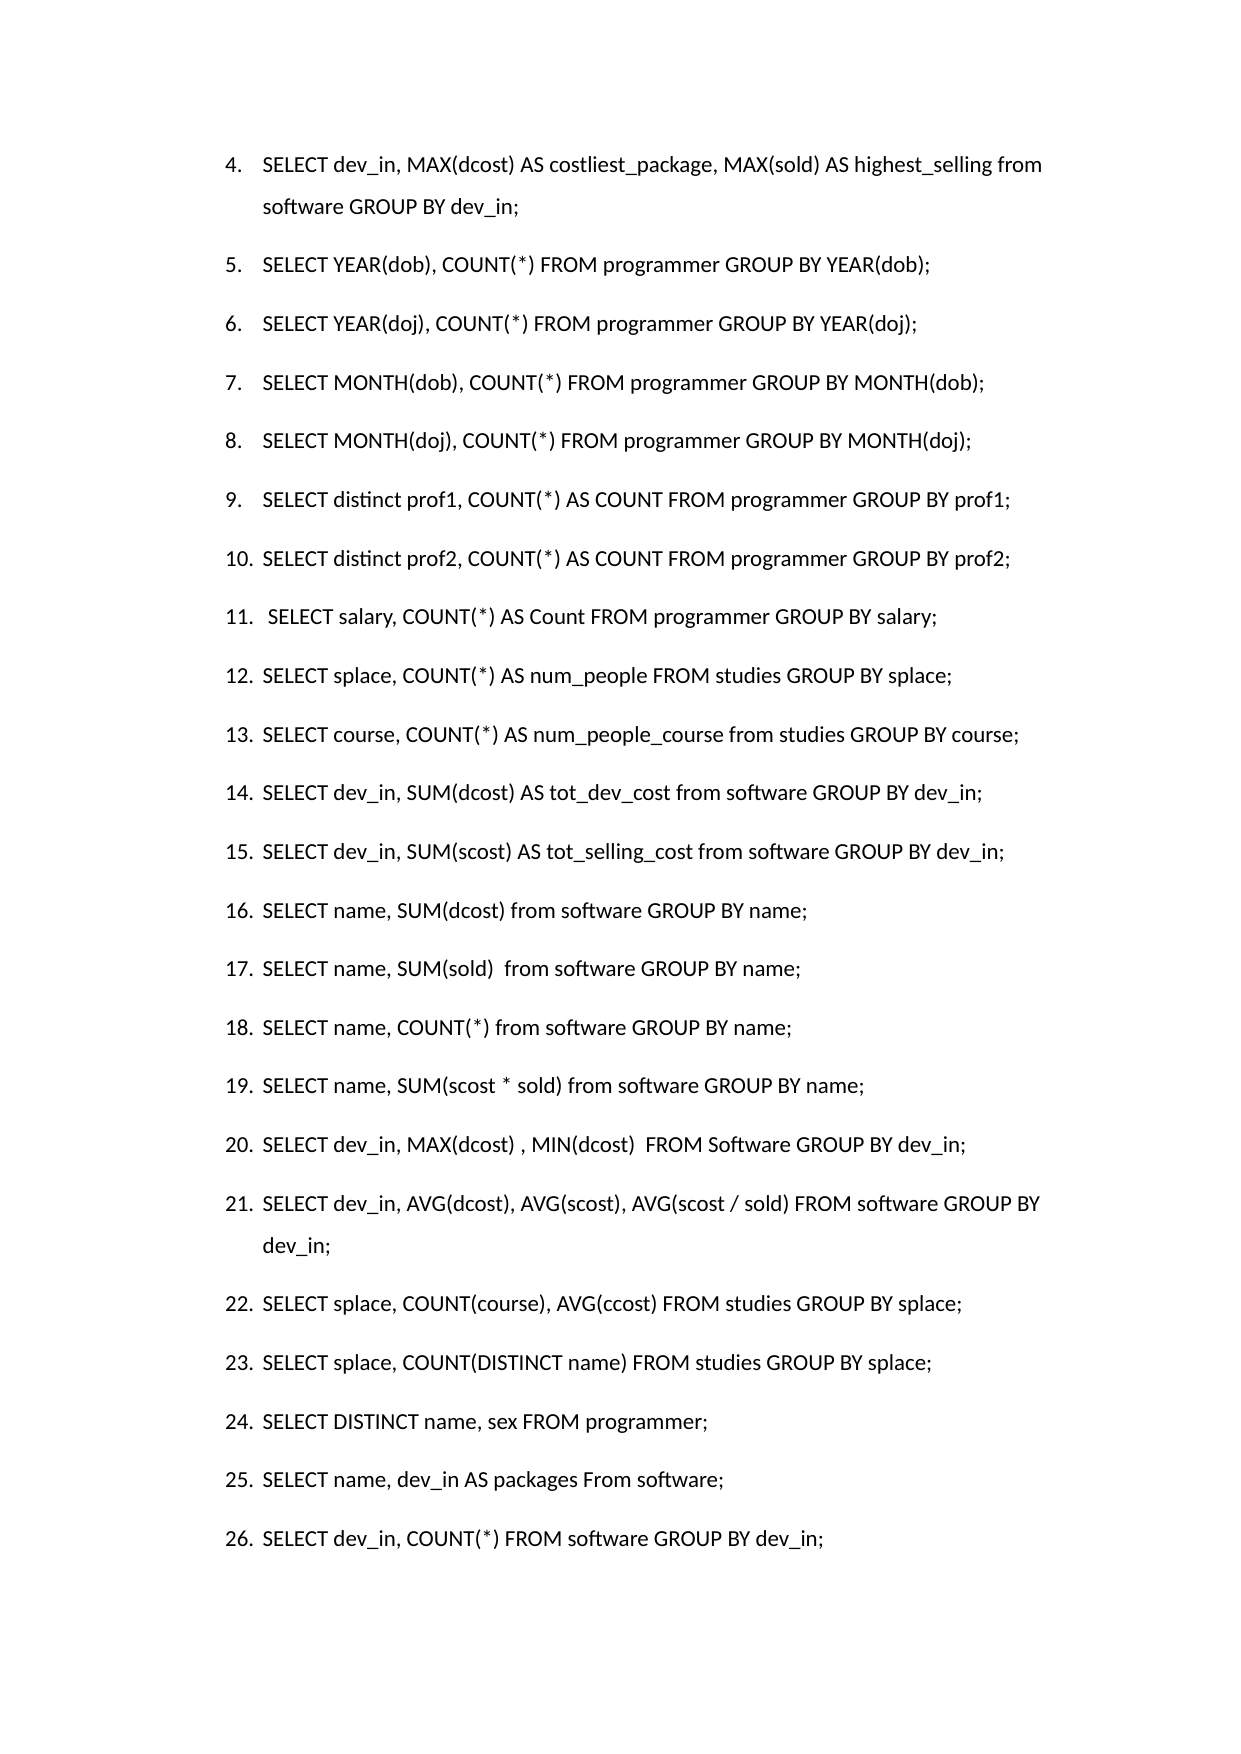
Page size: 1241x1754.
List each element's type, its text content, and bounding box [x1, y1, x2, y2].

list SELECT YEAR(doj), COUNT(*) FROM programmer GROUP BY YEAR(doj); [225, 309, 1090, 337]
list SELECT dev_in, MAX(dcost) AS costliest_package, MAX(sold) AS highest_selling from software GROUP BY dev_in; [225, 150, 1090, 220]
list SELECT dev_in, SUM(dcost) AS tot_dev_cost from software GROUP BY dev_in; [225, 778, 1090, 806]
list SELECT name, SUM(scost * sold) from software GROUP BY name; [225, 1072, 1090, 1100]
list SELECT splace, COUNT(DISTINCT name) FROM studies GROUP BY splace; [225, 1348, 1090, 1376]
list SELECT splace, COUNT(*) AS num_people FROM studies GROUP BY splace; [225, 661, 1090, 689]
list SELECT name, SUM(sold) from software GROUP BY name; [225, 954, 1090, 982]
list SELECT salary, COUNT(*) AS Count FROM programmer GROUP BY salary; [225, 602, 1090, 631]
list SELECT YEAR(dob), COUNT(*) FROM programmer GROUP BY YEAR(dob); [225, 251, 1090, 279]
list SELECT name, SUM(dcost) from software GROUP BY name; [225, 896, 1090, 924]
list SELECT dev_in, COUNT(*) FROM software GROUP BY dev_in; [225, 1524, 1090, 1552]
list SELECT splace, COUNT(course), AVG(ccost) FROM studies GROUP BY splace; [225, 1289, 1090, 1318]
list SELECT course, COUNT(*) AS num_people_course from studies GROUP BY course; [225, 720, 1090, 748]
list SELECT name, COUNT(*) from software GROUP BY name; [225, 1013, 1090, 1041]
list SELECT DISTINCT name, sex FROM programmer; [225, 1407, 1090, 1435]
list SELECT distinct prof2, COUNT(*) AS COUNT FROM programmer GROUP BY prof2; [225, 544, 1090, 572]
list SELECT dev_in, MAX(dcost) , MIN(dcost) FROM Software GROUP BY dev_in; [225, 1130, 1090, 1158]
list SELECT MONTH(dob), COUNT(*) FROM programmer GROUP BY MONTH(dob); [225, 368, 1090, 396]
list SELECT dev_in, AVG(dcost), AVG(scost), AVG(scost / sold) FROM software GROUP BY dev_in; [225, 1189, 1090, 1259]
list SELECT name, dev_in AS packages From software; [225, 1466, 1090, 1493]
list SELECT dev_in, SUM(scost) AS tot_selling_cost from software GROUP BY dev_in; [225, 837, 1090, 865]
list SELECT distinct prof1, COUNT(*) AS COUNT FROM programmer GROUP BY prof1; [225, 485, 1090, 513]
list SELECT MONTH(doj), COUNT(*) FROM programmer GROUP BY MONTH(doj); [225, 427, 1090, 454]
